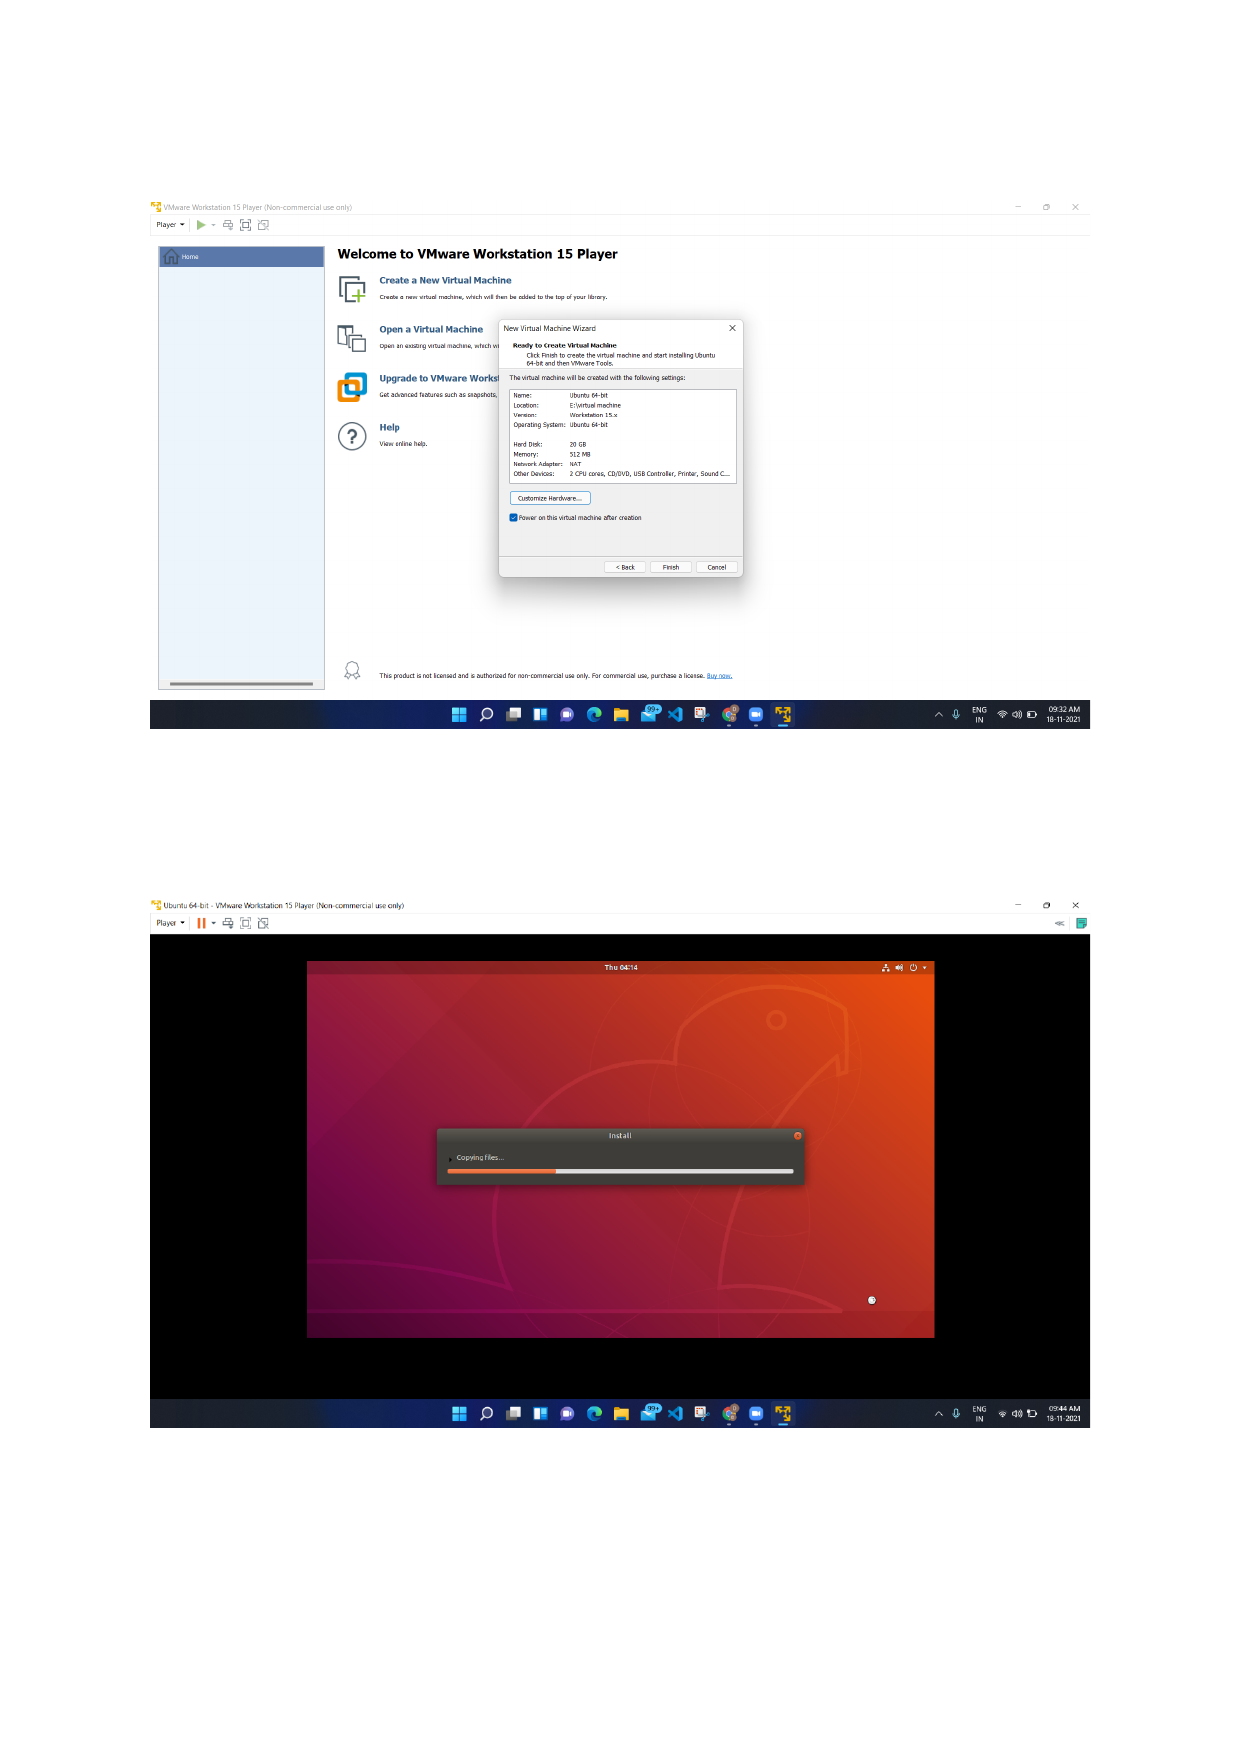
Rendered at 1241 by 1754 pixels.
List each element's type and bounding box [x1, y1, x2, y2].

picture [150, 898, 1091, 1428]
picture [150, 200, 1091, 729]
